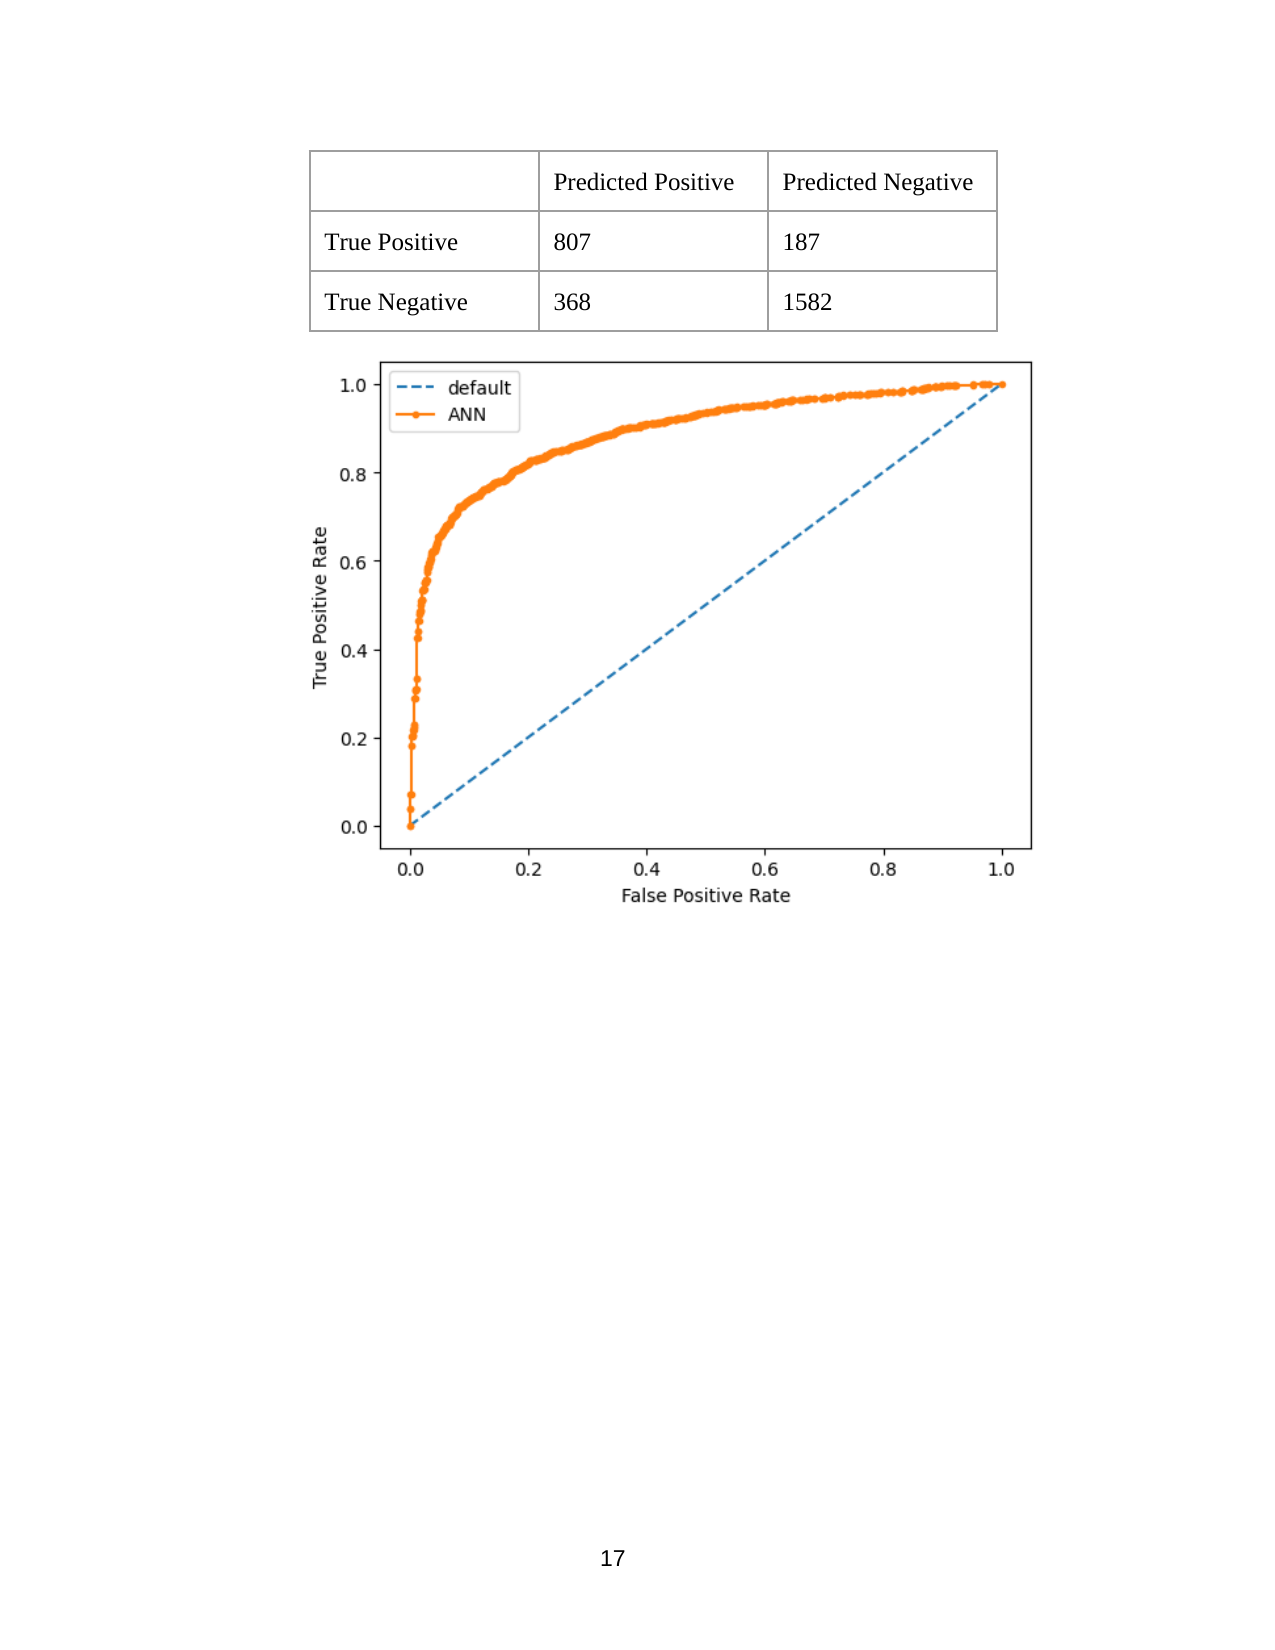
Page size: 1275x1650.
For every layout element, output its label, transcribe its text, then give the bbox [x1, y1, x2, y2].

table_cell 187 [769, 212, 996, 270]
table_header [311, 152, 538, 210]
table_cell 1582 [769, 272, 996, 330]
table_header Predicted Positive [540, 152, 767, 210]
table_cell True Positive [311, 212, 538, 270]
table_cell 368 [540, 272, 767, 330]
table_cell 807 [540, 212, 767, 270]
picture [300, 350, 1044, 918]
table_cell True Negative [311, 272, 538, 330]
table_header Predicted Negative [769, 152, 996, 210]
